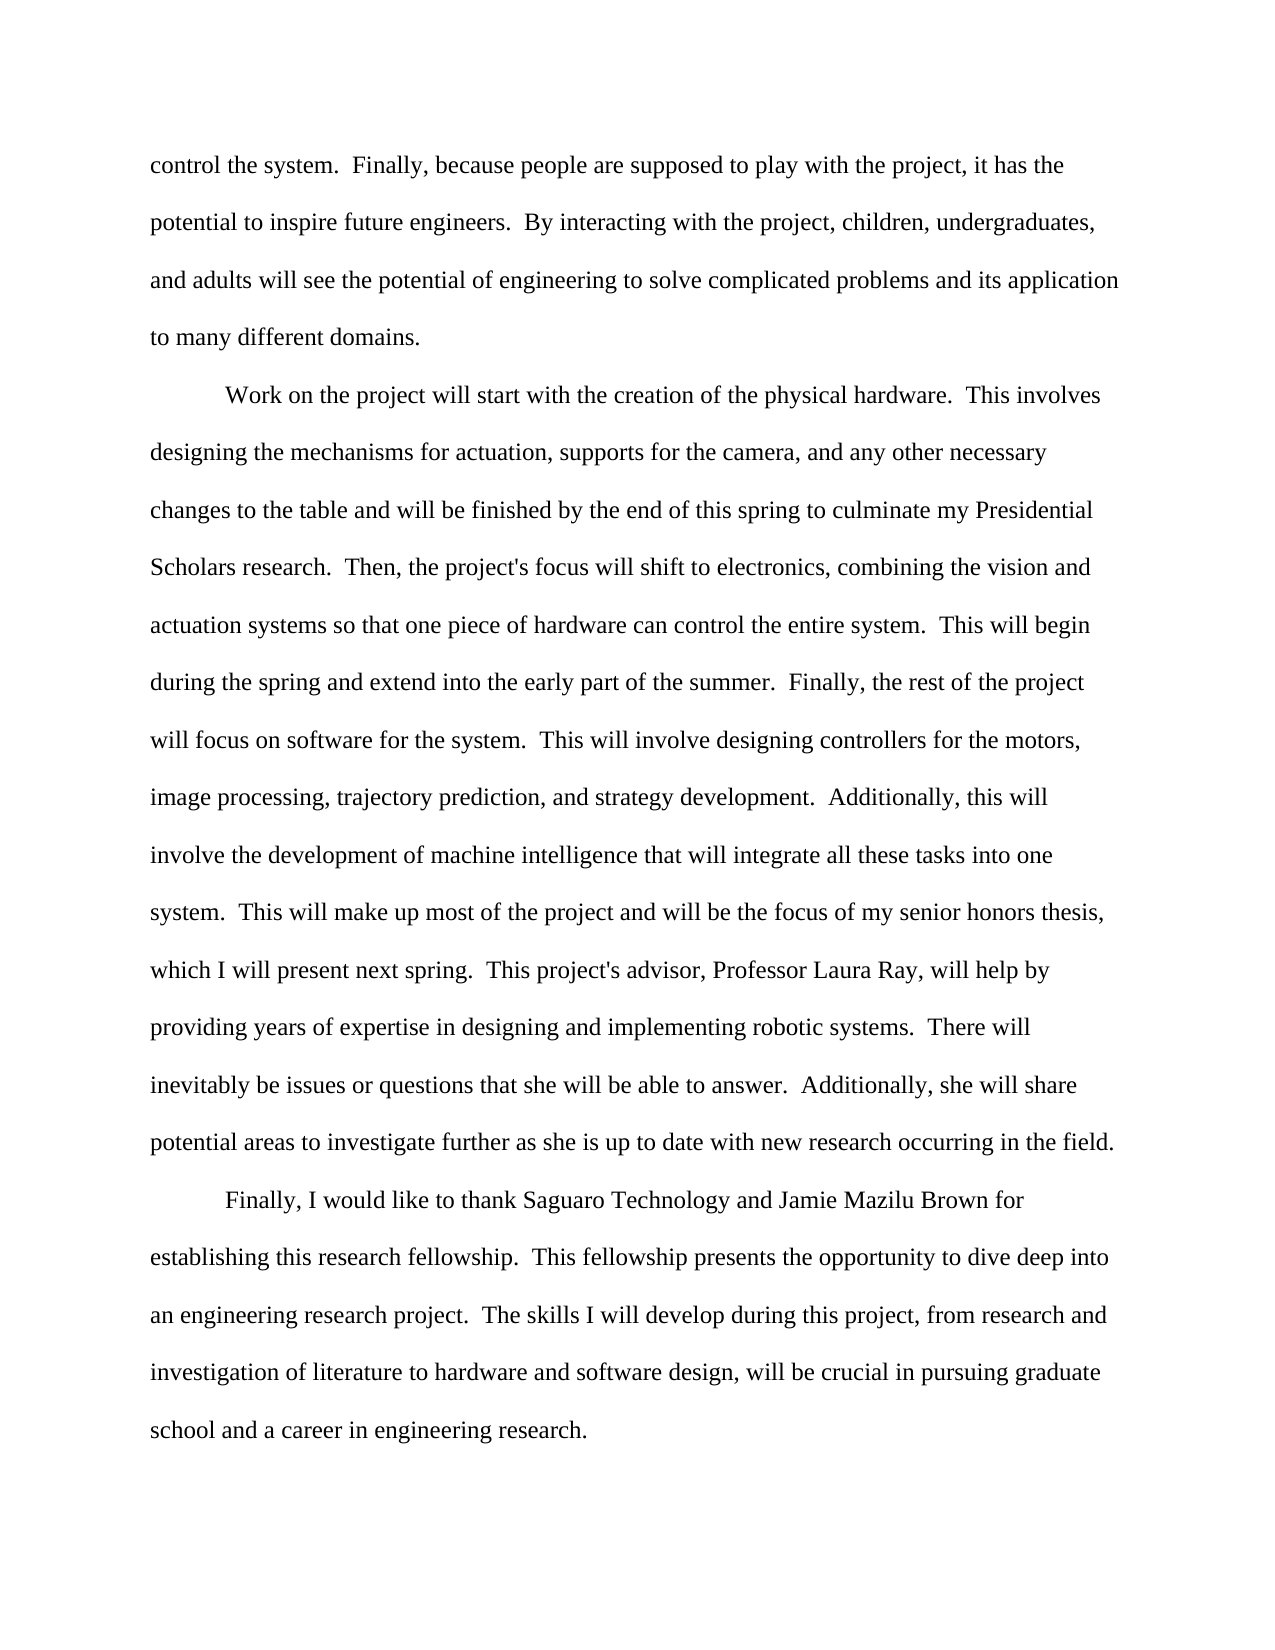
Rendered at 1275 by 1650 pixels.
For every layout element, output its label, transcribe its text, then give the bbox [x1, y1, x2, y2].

text Finally, I would like to thank Saguaro Technology and Jamie Mazilu Brown for establishing this research fellowship. This fellowship presents the opportunity to dive deep into an engineering research project. The skills I will develop during this project, from research and investigation of literature to hardware and software design, will be crucial in pursuing graduate school and a career in engineering research. [150, 1185, 1125, 1444]
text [150, 150, 1125, 351]
text Work on the project will start with the creation of the physical hardware. This involves designing the mechanisms for actuation, supports for the camera, and any other necessary changes to the table and will be finished by the end of this spring to culminate my Presidential Scholars research. Then, the project's focus will shift to electronics, combining the vision and actuation systems so that one piece of hardware can control the entire system. This will begin during the spring and extend into the early part of the summer. Finally, the rest of the project will focus on software for the system. This will involve designing controllers for the motors, image processing, trajectory prediction, and strategy development. Additionally, this will involve the development of machine intelligence that will integrate all these tasks into one system. This will make up most of the project and will be the focus of my senior honors thesis, which I will present next spring. This project's advisor, Professor Laura Ray, will help by providing years of expertise in designing and implementing robotic systems. There will inevitably be issues or questions that she will be able to answer. Additionally, she will share potential areas to investigate further as she is up to date with new research occurring in the field. [150, 380, 1125, 1156]
